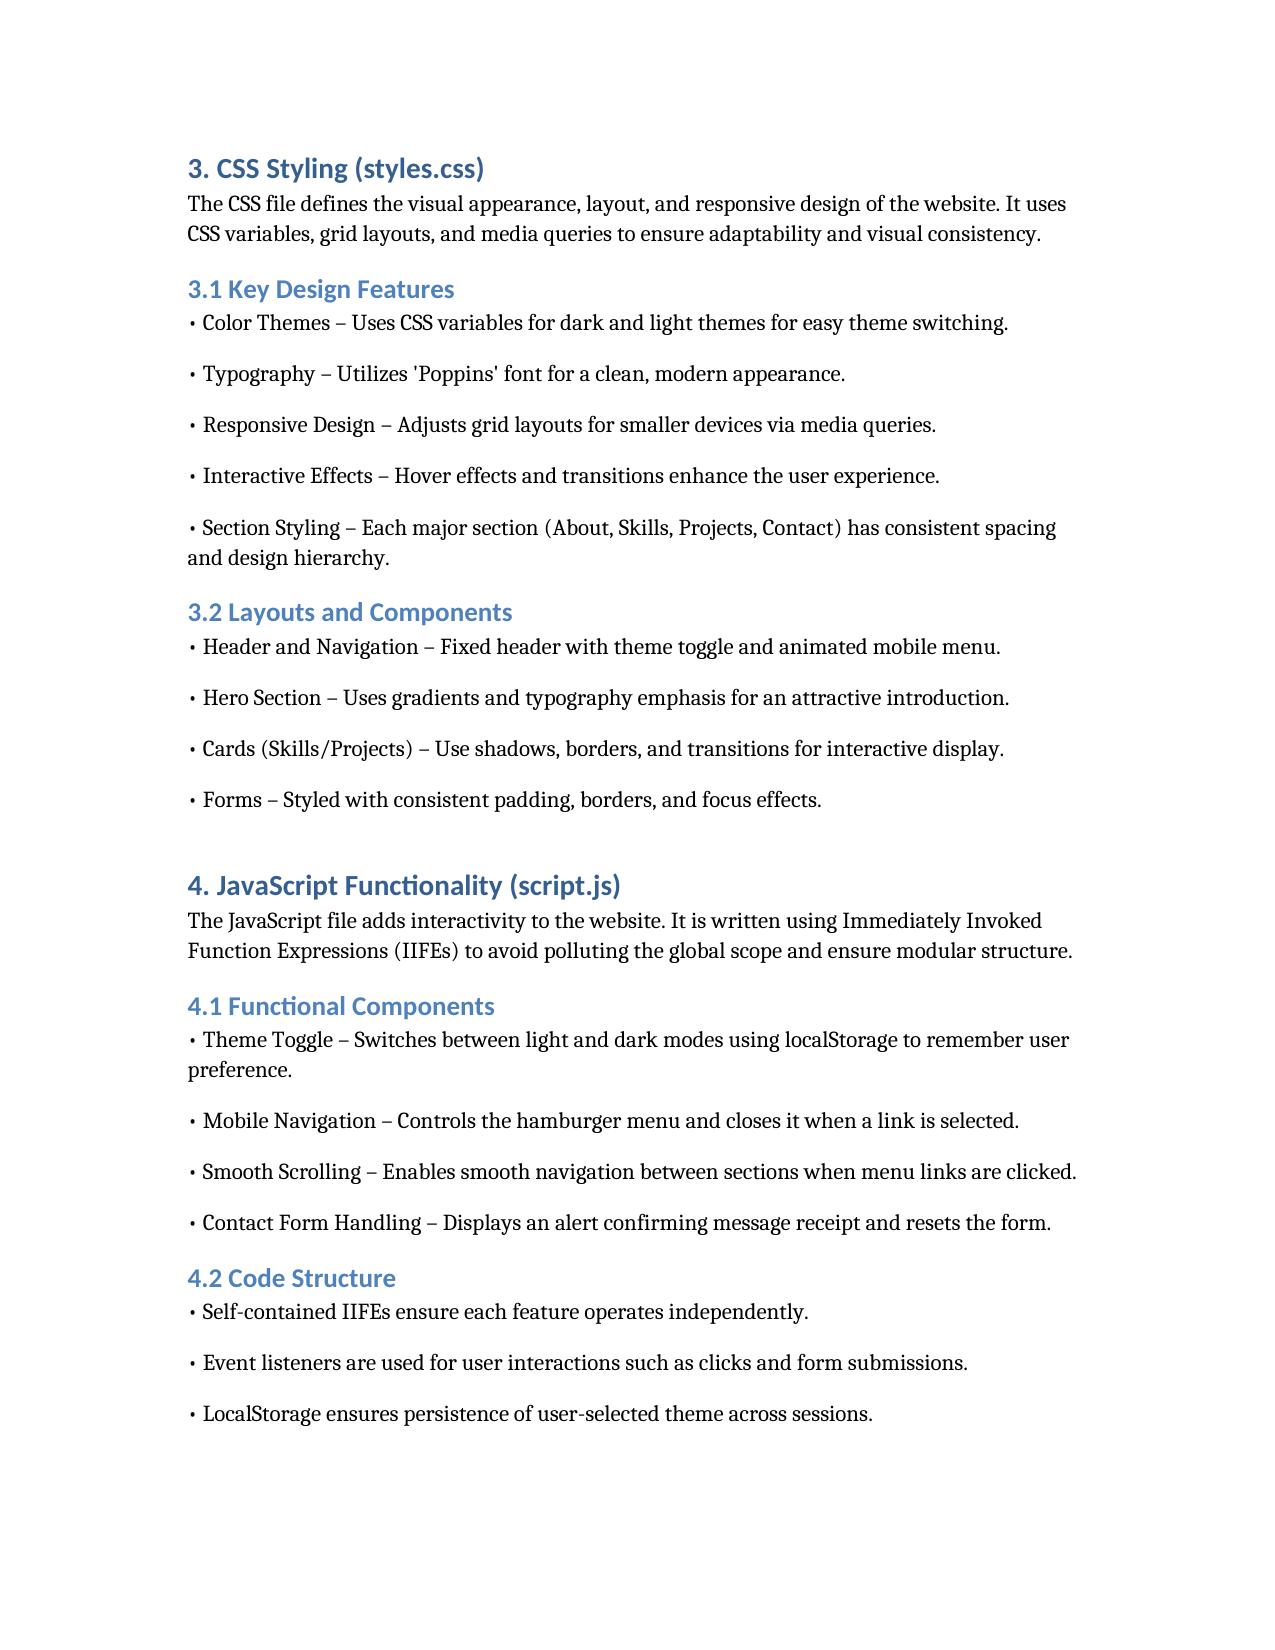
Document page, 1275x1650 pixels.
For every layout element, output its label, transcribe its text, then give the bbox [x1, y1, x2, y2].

subtitle 3.1 Key Design Features [187, 272, 1087, 305]
text The CSS file defines the visual appearance, layout, and responsive design of the website. It uses CSS variables, grid layouts, and media queries to ensure adaptability and visual consistency. [187, 191, 1087, 247]
text • Smooth Scrolling – Enables smooth navigation between sections when menu links are clicked. [187, 1159, 1087, 1186]
subtitle 4.2 Code Structure [187, 1261, 1087, 1294]
text The JavaScript file adds interactivity to the website. It is written using Immediately Invoked Function Expressions (IIFEs) to avoid polluting the global scope and ensure modular structure. [187, 908, 1087, 964]
text • Section Styling – Each major section (About, Skills, Projects, Contact) has consistent spacing and design hierarchy. [187, 514, 1087, 571]
text • Color Themes – Uses CSS variables for dark and light themes for easy theme switching. [187, 310, 1087, 336]
text • Event listeners are used for user interactions such as clicks and form submissions. [187, 1350, 1087, 1377]
text • Header and Navigation – Fixed header with theme toggle and animated mobile menu. [187, 633, 1087, 660]
text • LocalStorage ensures persistence of user-selected theme across sessions. [187, 1401, 1087, 1428]
text • Theme Toggle – Switches between light and dark modes using localStorage to remember user preference. [187, 1027, 1087, 1083]
text • Cards (Skills/Projects) – Use shadows, borders, and transitions for interactive display. [187, 736, 1087, 762]
text • Contact Form Handling – Displays an alert confirming message receipt and resets the form. [187, 1210, 1087, 1237]
text • Self-contained IIFEs ensure each feature operates independently. [187, 1299, 1087, 1326]
subtitle 4.1 Functional Components [187, 989, 1087, 1022]
text • Mobile Navigation – Controls the hamburger menu and closes it when a link is selected. [187, 1108, 1087, 1134]
text • Typography – Utilizes 'Poppins' font for a clean, modern appearance. [187, 361, 1087, 387]
text • Hero Section – Uses gradients and typography emphasis for an attractive introduction. [187, 684, 1087, 711]
text • Responsive Design – Adjusts grid layouts for smaller devices via media queries. [187, 412, 1087, 438]
text • Interactive Effects – Hover effects and transitions enhance the user experience. [187, 463, 1087, 489]
subtitle 4. JavaScript Functionality (script.js) [187, 867, 1087, 902]
subtitle 3.2 Layouts and Components [187, 596, 1087, 628]
text • Forms – Styled with consistent padding, borders, and focus effects. [187, 787, 1087, 813]
subtitle 3. CSS Styling (styles.css) [187, 150, 1087, 186]
